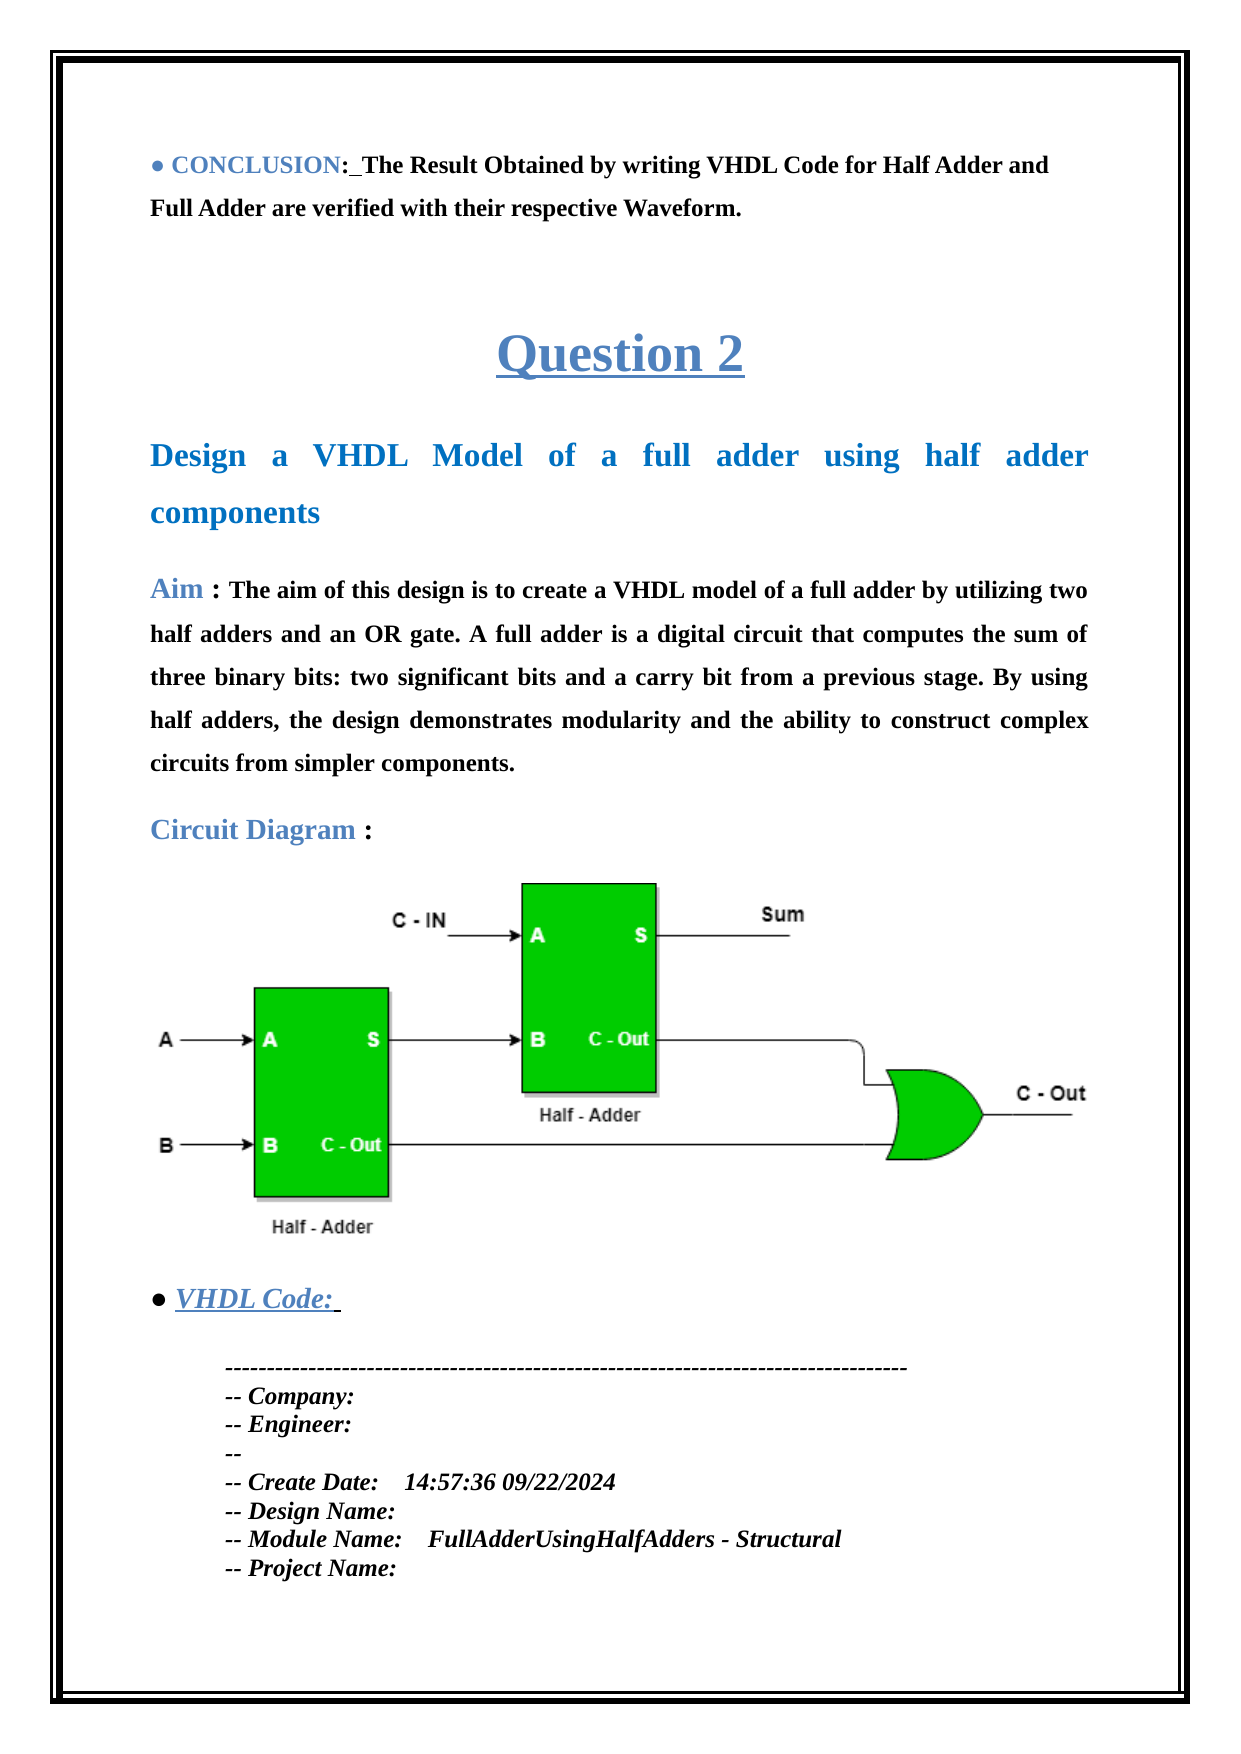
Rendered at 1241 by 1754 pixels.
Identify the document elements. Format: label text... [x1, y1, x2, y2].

list -- Design Name: [225, 1496, 1090, 1524]
list -- Engineer: [225, 1409, 1090, 1438]
list -- Company: [225, 1381, 1090, 1409]
text ● CONCLUSION: The Result Obtained by writing VHDL Code for Half Adder and Full Adder are verified with their respective Waveform. [150, 150, 1090, 222]
text Question 2 [150, 321, 1090, 383]
list -- Create Date: 14:57:36 09/22/2024 [225, 1467, 1090, 1496]
list -- Project Name: [225, 1553, 1090, 1582]
list -- [225, 1438, 1090, 1467]
text Aim : The aim of this design is to create a VHDL model of a full adder by utilizing two half adders and an OR gate. A full adder is a digital circuit that computes the sum of three binary bits: two significant bits and a carry bit from a previous stage. By using half adders, the design demonstrates modularity and the ability to construct complex circuits from simpler components. [150, 571, 1090, 777]
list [225, 1352, 1090, 1381]
list -- Module Name: FullAdderUsingHalfAdders - Structural [225, 1524, 1090, 1553]
text ● VHDL Code: [150, 1281, 1090, 1314]
picture [150, 883, 1091, 1247]
text Design a VHDL Model of a full adder using half adder components [150, 435, 1090, 531]
text Circuit Diagram : [150, 812, 1090, 846]
